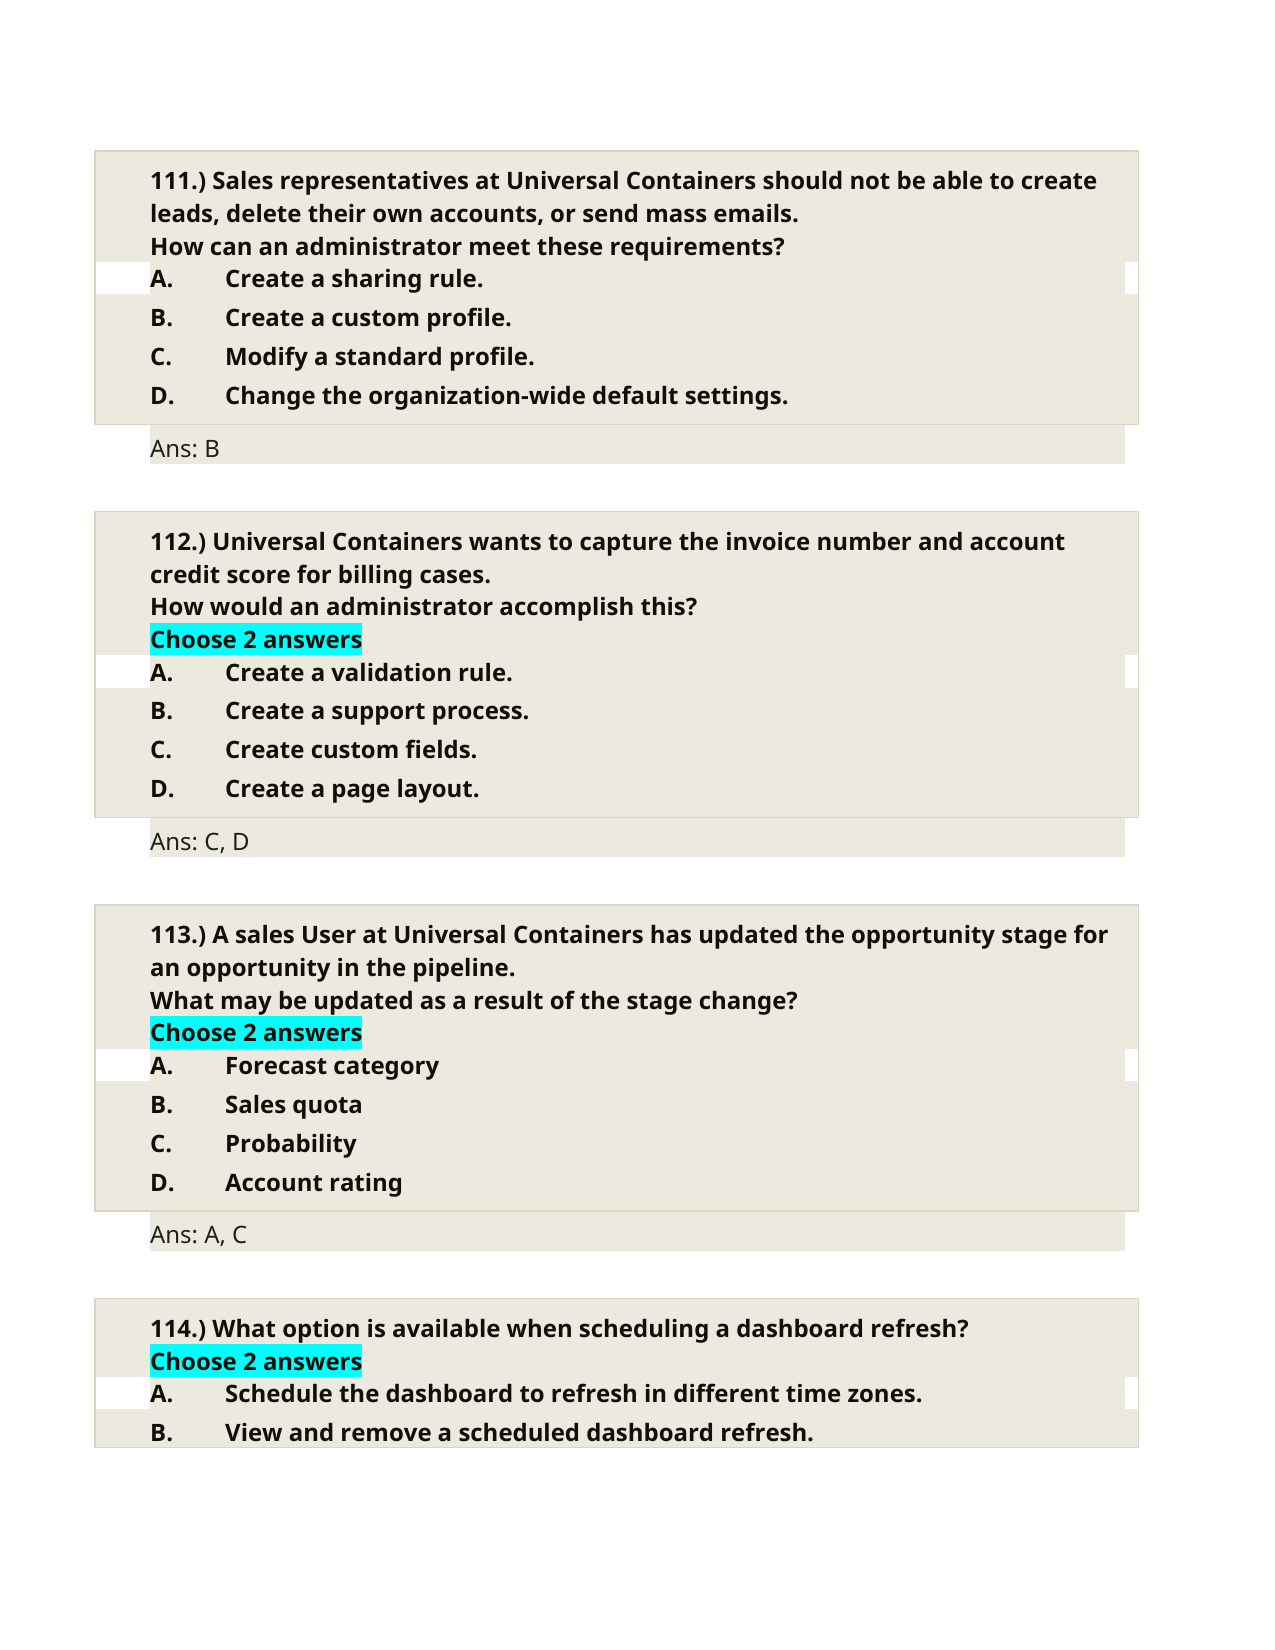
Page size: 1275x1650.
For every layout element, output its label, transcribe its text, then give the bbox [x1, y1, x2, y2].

list Modify a standard profile. [96, 326, 1138, 364]
list Account rating [96, 1151, 1138, 1210]
list Forecast category [150, 1049, 1125, 1073]
list Create a custom profile. [96, 287, 1138, 326]
list Create a support process. [96, 680, 1138, 719]
text Ans: A, C [150, 1218, 1125, 1251]
list Sales quota [96, 1073, 1138, 1112]
text Ans: C, D [150, 825, 1125, 857]
text 113.) A sales User at Universal Containers has updated the opportunity stage for an opportunity in the pipeline. What may be updated as a result of the stage change? Choose 2 answers [96, 906, 1138, 1049]
text 114.) What option is available when scheduling a dashboard refresh? Choose 2 answers [96, 1299, 1138, 1377]
text Ans: B [150, 431, 1125, 464]
list Create a page layout. [96, 758, 1138, 817]
text 111.) Sales representatives at Universal Containers should not be able to create leads, delete their own accounts, or send mass emails. How can an administrator meet these requirements? [96, 152, 1138, 262]
list Create custom fields. [96, 719, 1138, 758]
list Probability [96, 1112, 1138, 1151]
text 112.) Universal Containers wants to capture the invoice number and account credit score for billing cases. How would an administrator accomplish this? Choose 2 answers [96, 512, 1138, 655]
list Create a sharing rule. [150, 262, 1125, 287]
list Change the organization-wide default settings. [96, 364, 1138, 424]
list View and remove a scheduled dashboard refresh. [96, 1402, 1138, 1447]
list Create a validation rule. [150, 655, 1125, 680]
list Schedule the dashboard to refresh in different time zones. [150, 1377, 1125, 1402]
